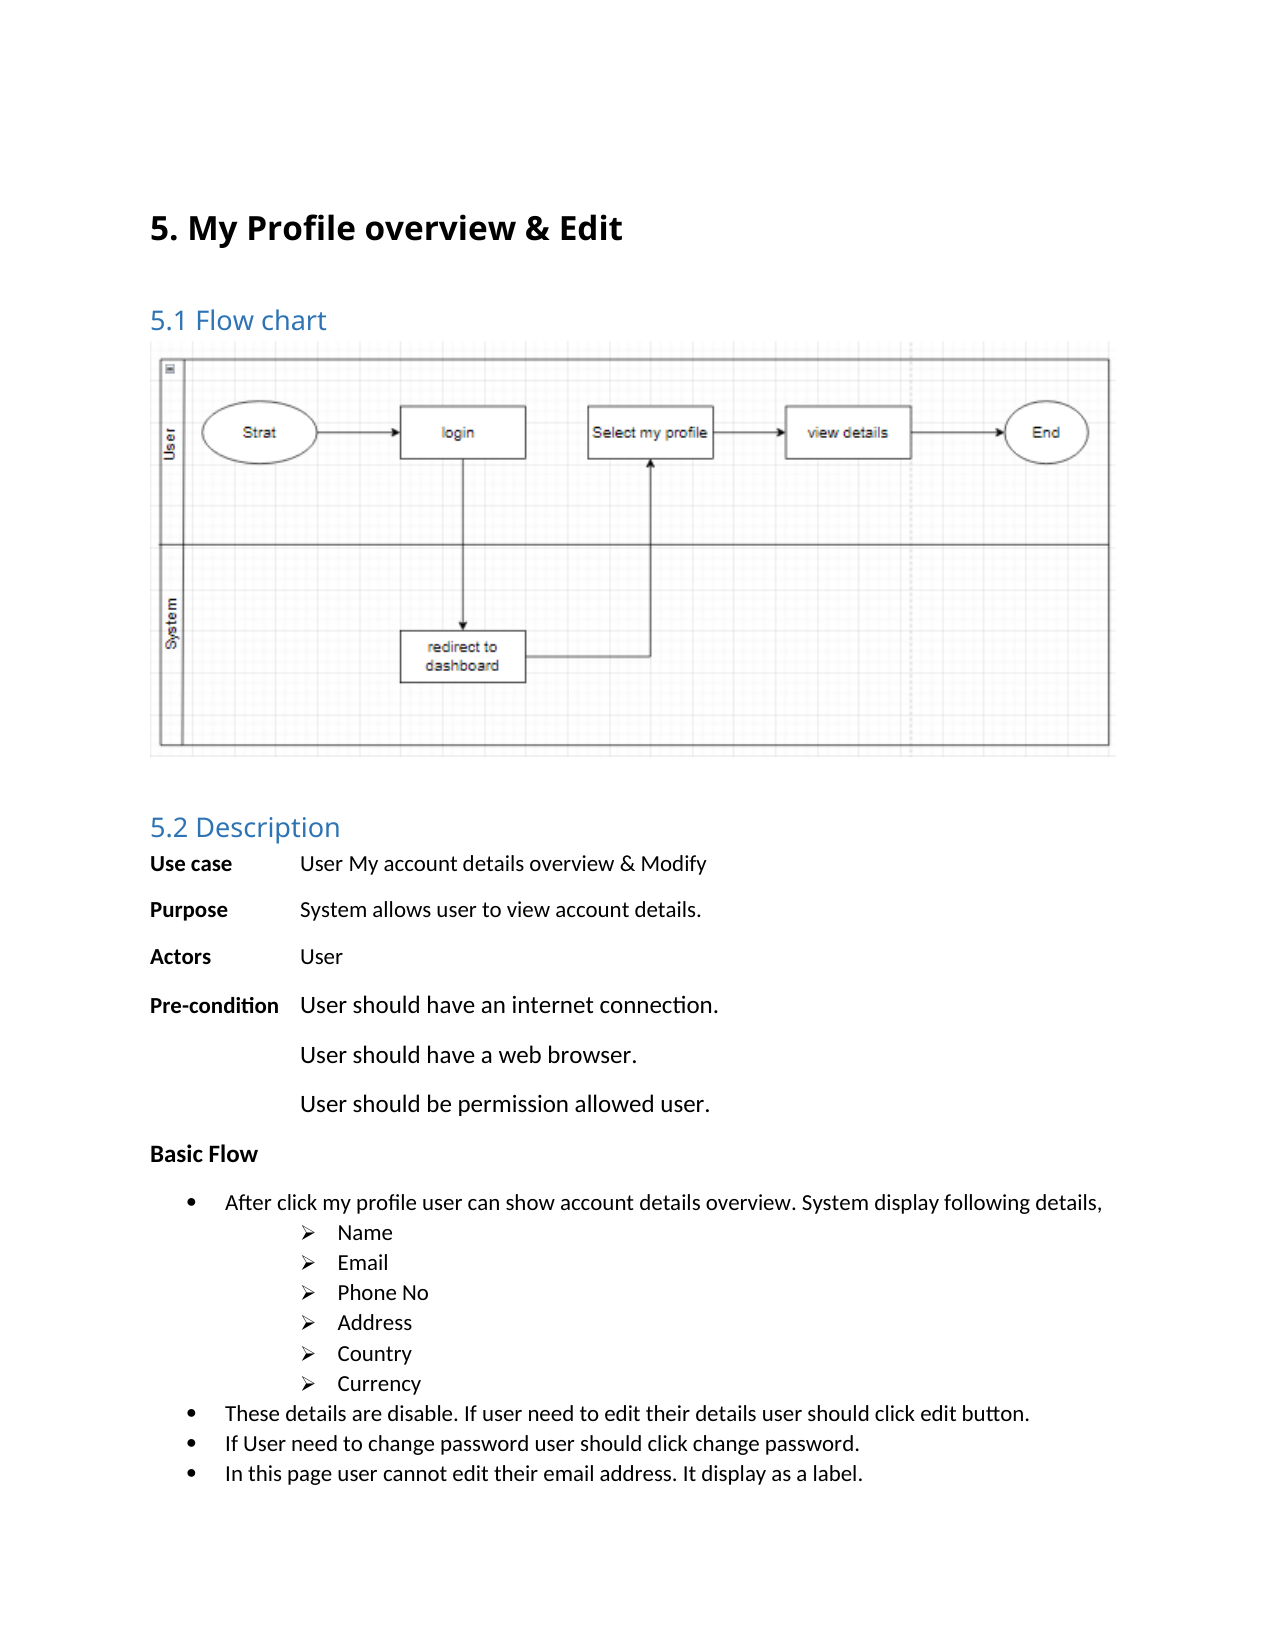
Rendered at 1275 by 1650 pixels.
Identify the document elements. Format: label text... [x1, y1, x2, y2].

text Use case User My account details overview & Modify [150, 849, 1125, 877]
picture [150, 341, 1116, 757]
text User should have a web browser. [150, 1039, 1125, 1069]
list Currency [300, 1369, 1125, 1397]
subtitle 5.1 Flow chart [150, 301, 1125, 338]
list In this page user cannot edit their email address. It display as a label. [187, 1459, 1125, 1487]
subtitle 5.2 Description [150, 809, 1125, 846]
list Phone No [300, 1278, 1125, 1306]
subtitle 5. My Profile overview & Edit [150, 205, 1125, 251]
list These details are disable. If user need to edit their details user should click edit button. [187, 1399, 1125, 1427]
text Actors User [150, 942, 1125, 970]
list Address [300, 1308, 1125, 1336]
list Country [300, 1339, 1125, 1367]
list Name [300, 1218, 1125, 1246]
text Purpose System allows user to view account details. [150, 896, 1125, 923]
list Email [300, 1248, 1125, 1276]
text Pre-condition User should have an internet connection. [150, 989, 1125, 1020]
text Basic Flow [150, 1138, 1125, 1168]
list If User need to change password user should click change password. [187, 1429, 1125, 1457]
list After click my profile user can show account details overview. System display following details, [187, 1188, 1125, 1216]
text User should be permission allowed user. [150, 1088, 1125, 1119]
